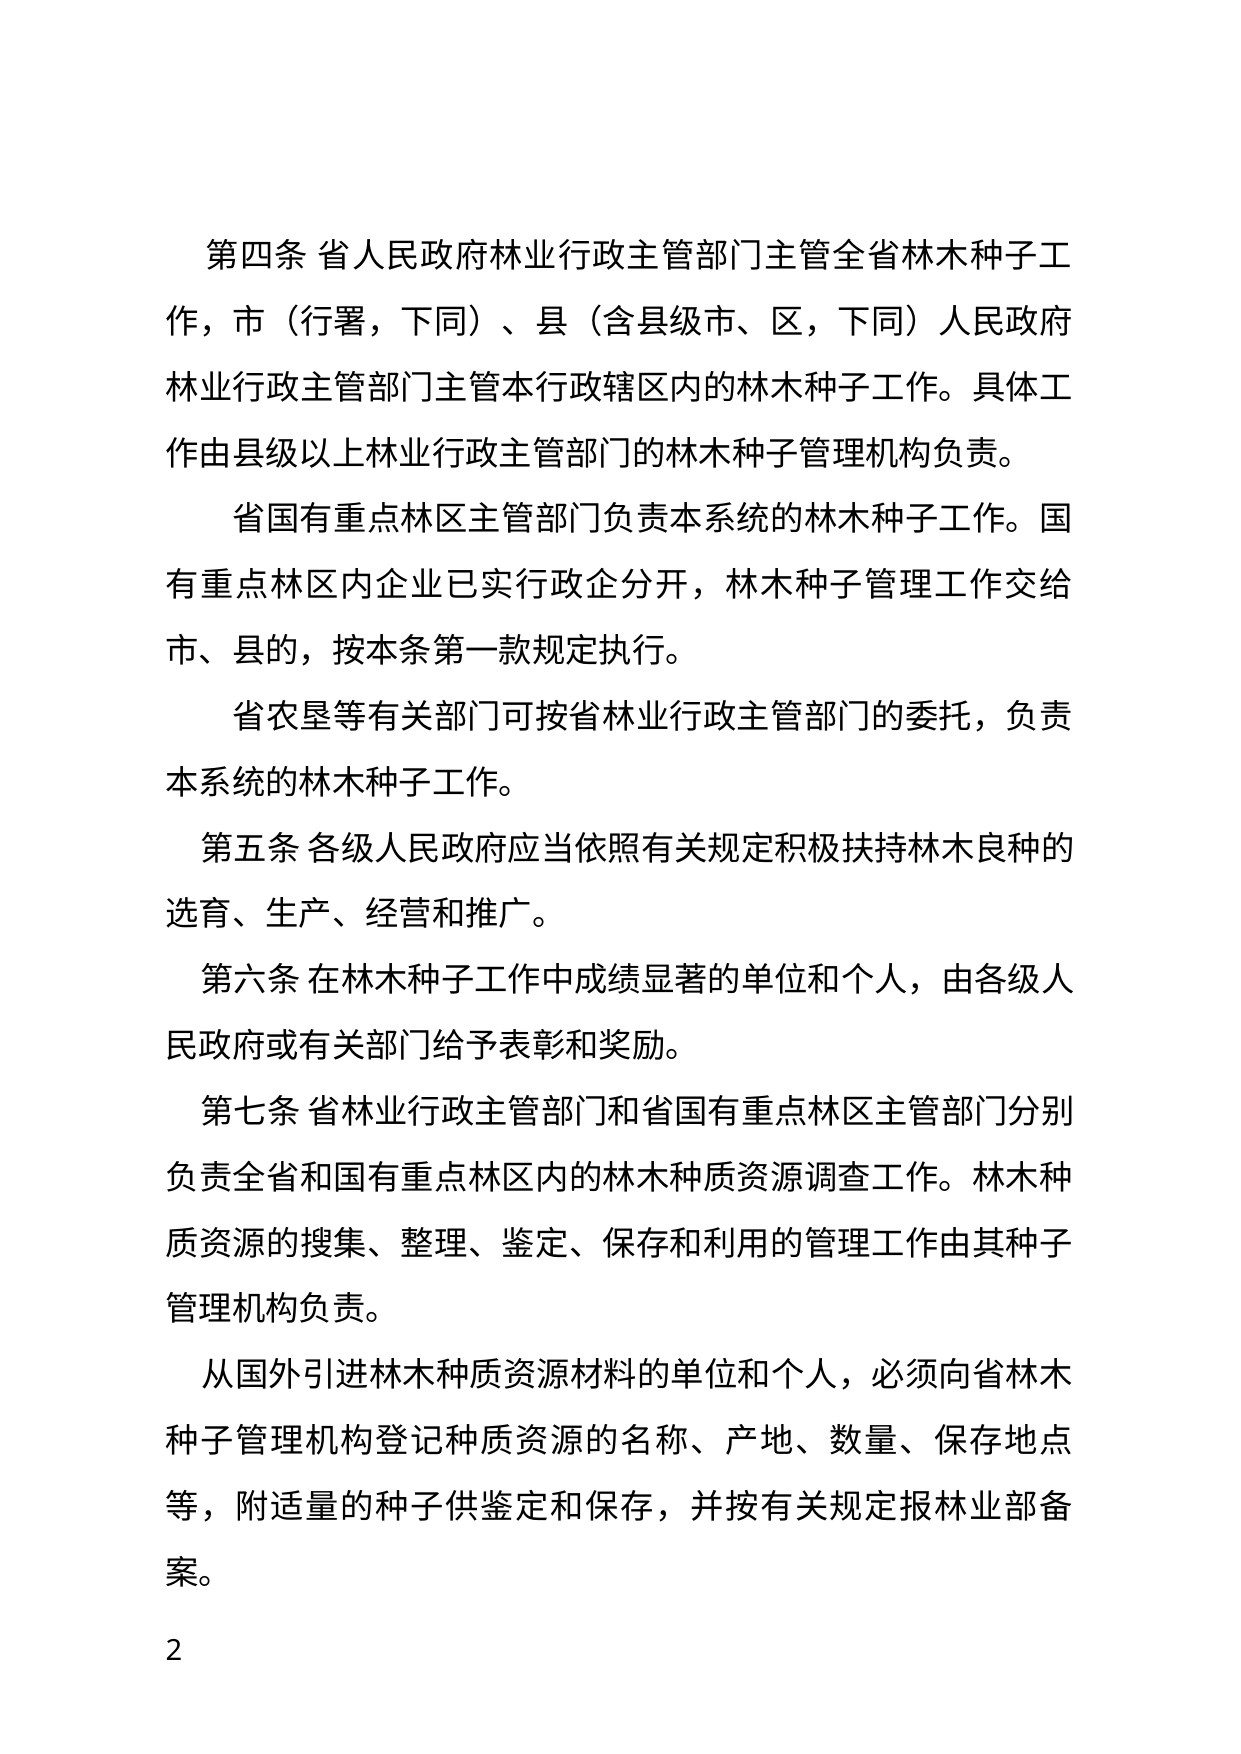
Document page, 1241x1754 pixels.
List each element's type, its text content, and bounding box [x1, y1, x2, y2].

text 第四条 省人民政府林业行政主管部门主管全省林木种子工作，市（行署，下同）、县（含县级市、区，下同）人民政府林业行政主管部门主管本行政辖区内的林木种子工作。具体工作由县级以上林业行政主管部门的林木种子管理机构负责。 [165, 220, 1075, 483]
text 从国外引进林木种质资源材料的单位和个人，必须向省林木种子管理机构登记种质资源的名称、产地、数量、保存地点等，附适量的种子供鉴定和保存，并按有关规定报林业部备案。 [165, 1339, 1075, 1602]
text 第六条 在林木种子工作中成绩显著的单位和个人，由各级人民政府或有关部门给予表彰和奖励。 [165, 944, 1075, 1076]
text 第七条 省林业行政主管部门和省国有重点林区主管部门分别负责全省和国有重点林区内的林木种质资源调查工作。林木种质资源的搜集、整理、鉴定、保存和利用的管理工作由其种子管理机构负责。 [165, 1076, 1075, 1339]
text 省农垦等有关部门可按省林业行政主管部门的委托，负责本系统的林木种子工作。 [165, 681, 1075, 812]
text 第五条 各级人民政府应当依照有关规定积极扶持林木良种的选育、生产、经营和推广。 [165, 812, 1075, 944]
text 省国有重点林区主管部门负责本系统的林木种子工作。国有重点林区内企业已实行政企分开，林木种子管理工作交给市、县的，按本条第一款规定执行。 [165, 483, 1075, 681]
